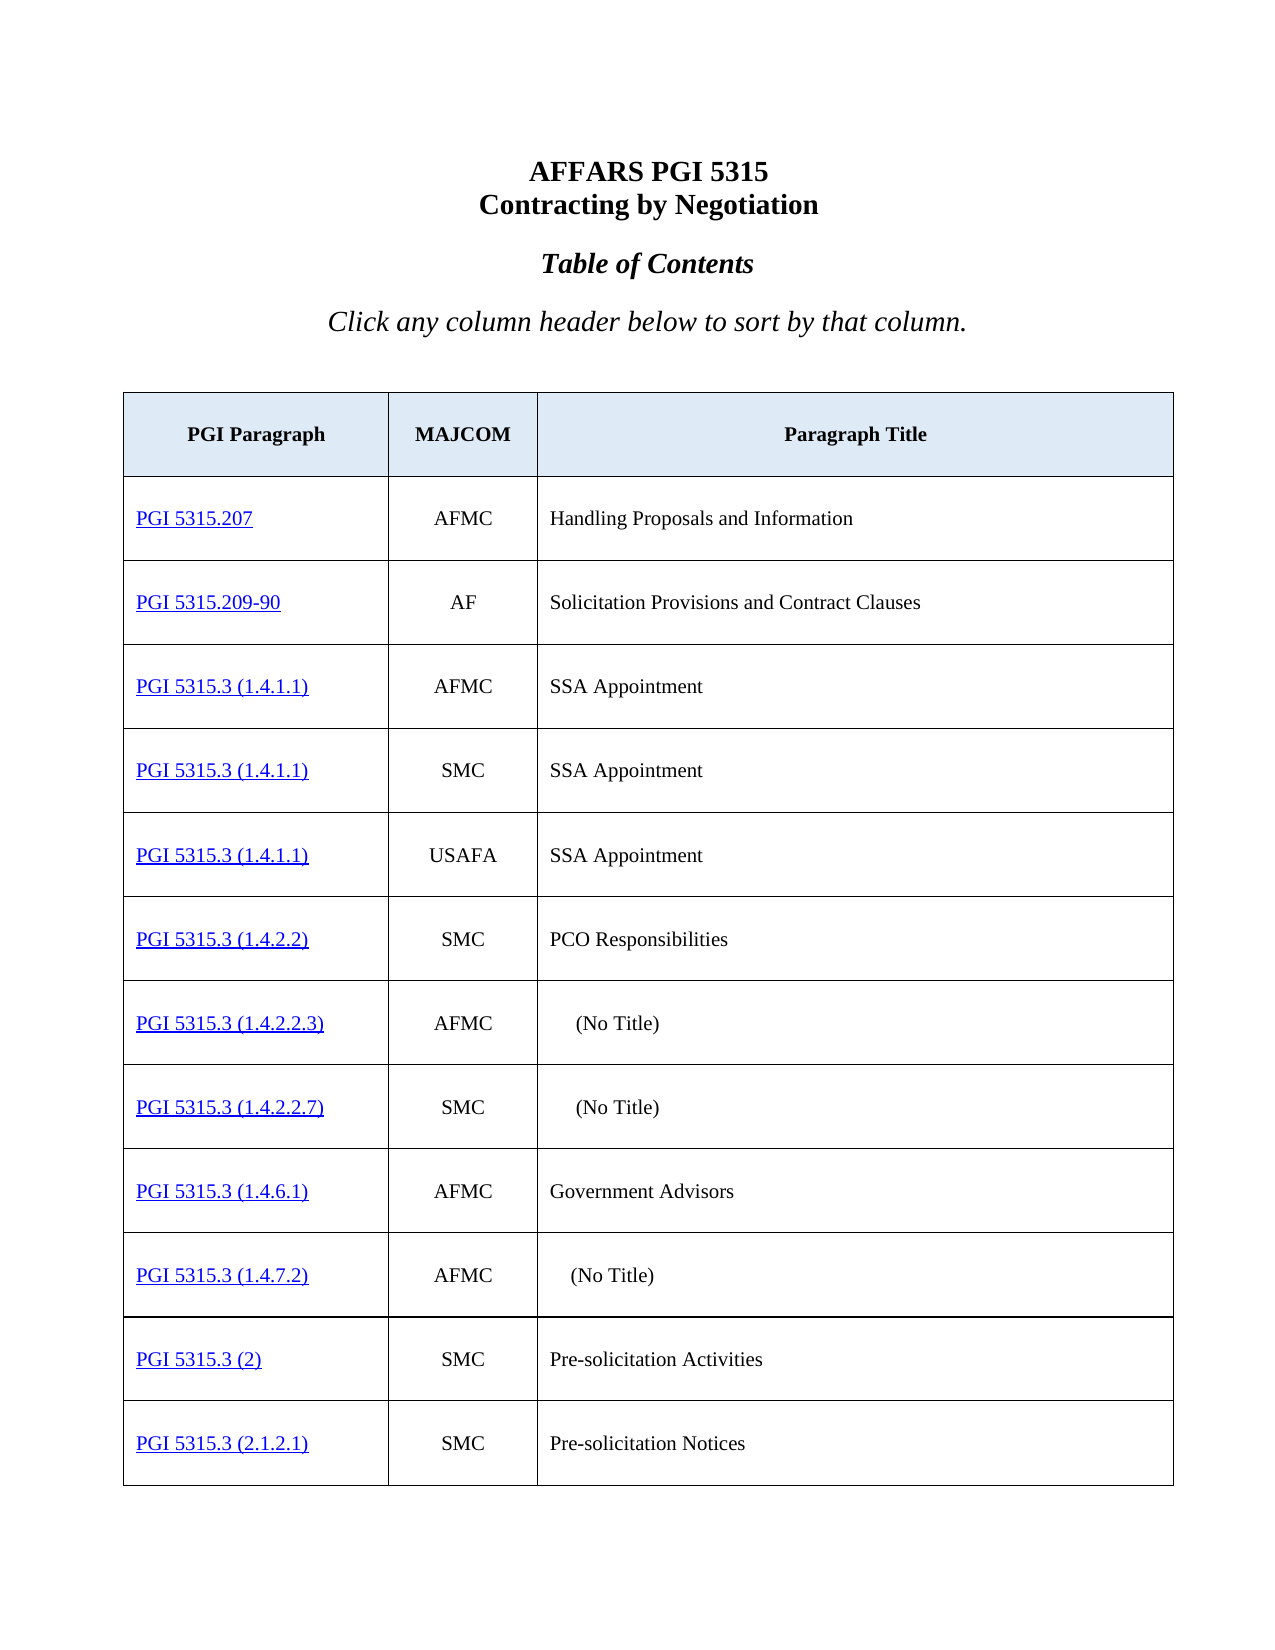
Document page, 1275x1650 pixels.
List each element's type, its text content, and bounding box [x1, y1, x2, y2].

table_cell (No Title) [538, 1233, 1173, 1316]
table_cell AFMC [389, 981, 537, 1064]
table_cell USAFA [389, 813, 537, 896]
table_cell PGI 5315.207 [124, 477, 388, 560]
table_cell AFMC [389, 1233, 537, 1316]
table_cell AFMC [389, 477, 537, 560]
subtitle AFFARS PGI 5315 Contracting by Negotiation [112, 154, 1185, 221]
table_cell PGI 5315.3 (1.4.1.1) [124, 645, 388, 728]
table_cell PGI 5315.3 (1.4.1.1) [124, 729, 388, 812]
table_header PGI Paragraph [124, 393, 388, 476]
table_cell PGI 5315.3 (1.4.7.2) [124, 1233, 388, 1316]
table_cell PGI 5315.3 (1.4.1.1) [124, 813, 388, 896]
table_cell PGI 5315.3 (2.1.2.1) [124, 1401, 388, 1484]
table_cell PGI 5315.3 (1.4.2.2.7) [124, 1065, 388, 1148]
table_cell SMC [389, 1065, 537, 1148]
table_cell Pre-solicitation Notices [538, 1401, 1173, 1484]
table_cell SSA Appointment [538, 813, 1173, 896]
table_cell SSA Appointment [538, 729, 1173, 812]
table_cell Solicitation Provisions and Contract Clauses [538, 561, 1173, 644]
table_cell AFMC [389, 1149, 537, 1232]
table_cell PGI 5315.3 (1.4.2.2) [124, 897, 388, 980]
table_cell AFMC [389, 645, 537, 728]
table_cell SMC [389, 1318, 537, 1400]
text Table of Contents [112, 246, 1185, 279]
table_cell SMC [389, 729, 537, 812]
table_header Paragraph Title [538, 393, 1173, 476]
table_cell PGI 5315.3 (1.4.6.1) [124, 1149, 388, 1232]
text Click any column header below to sort by that column. [112, 304, 1185, 338]
table_cell PGI 5315.3 (1.4.2.2.3) [124, 981, 388, 1064]
table_header MAJCOM [389, 393, 537, 476]
table_cell SSA Appointment [538, 645, 1173, 728]
table_cell PGI 5315.209-90 [124, 561, 388, 644]
table_cell PGI 5315.3 (2) [124, 1318, 388, 1400]
table_cell SMC [389, 1401, 537, 1484]
table_cell Handling Proposals and Information [538, 477, 1173, 560]
table_cell Government Advisors [538, 1149, 1173, 1232]
table_cell PCO Responsibilities [538, 897, 1173, 980]
table_cell Pre-solicitation Activities [538, 1318, 1173, 1400]
table_cell SMC [389, 897, 537, 980]
table_cell AF [389, 561, 537, 644]
table_cell (No Title) [538, 981, 1173, 1064]
table_cell (No Title) [538, 1065, 1173, 1148]
